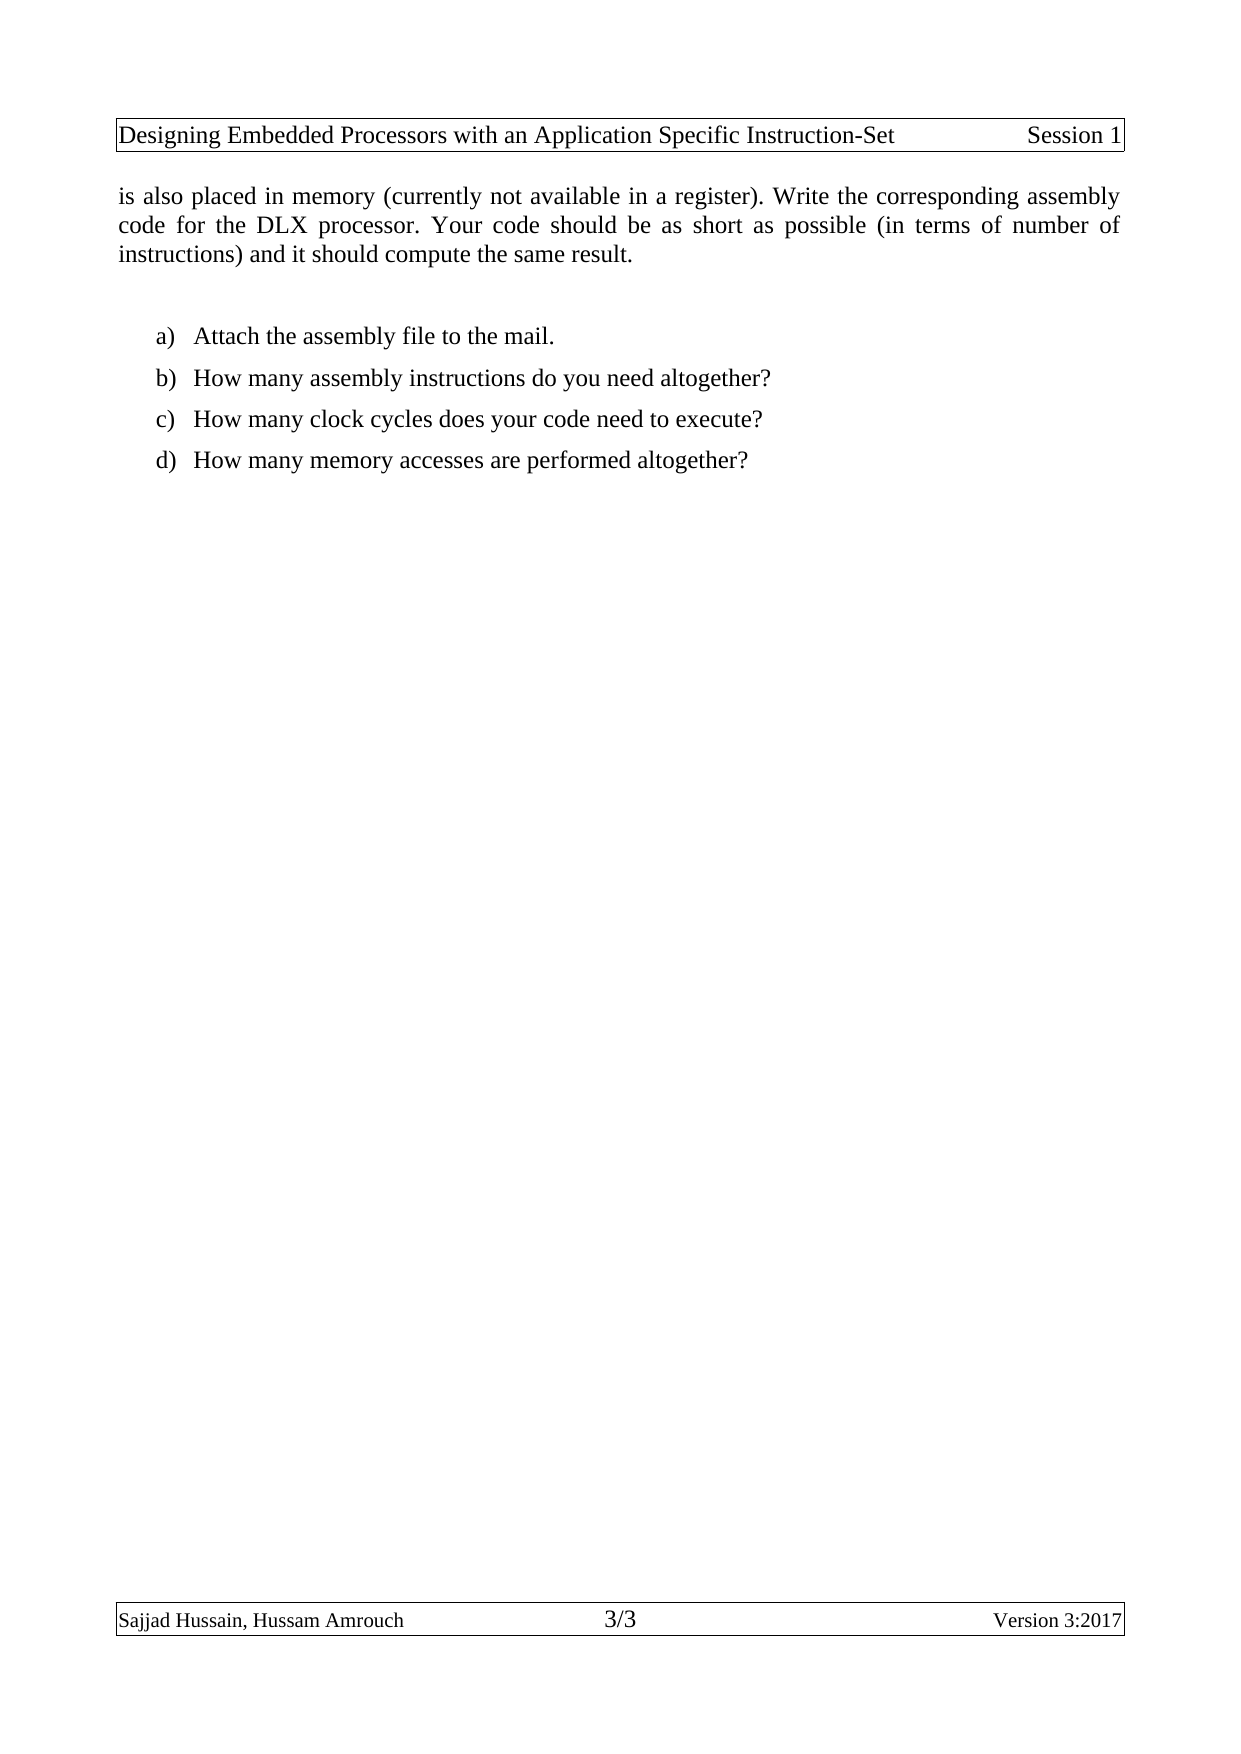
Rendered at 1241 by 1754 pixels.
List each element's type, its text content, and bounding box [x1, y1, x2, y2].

list How many assembly instructions do you need altogether? [156, 363, 1122, 391]
list How many memory accesses are performed altogether? [156, 445, 1122, 474]
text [118, 181, 1122, 268]
list Attach the assembly file to the mail. [156, 321, 1122, 350]
list How many clock cycles does your code need to execute? [156, 404, 1122, 433]
